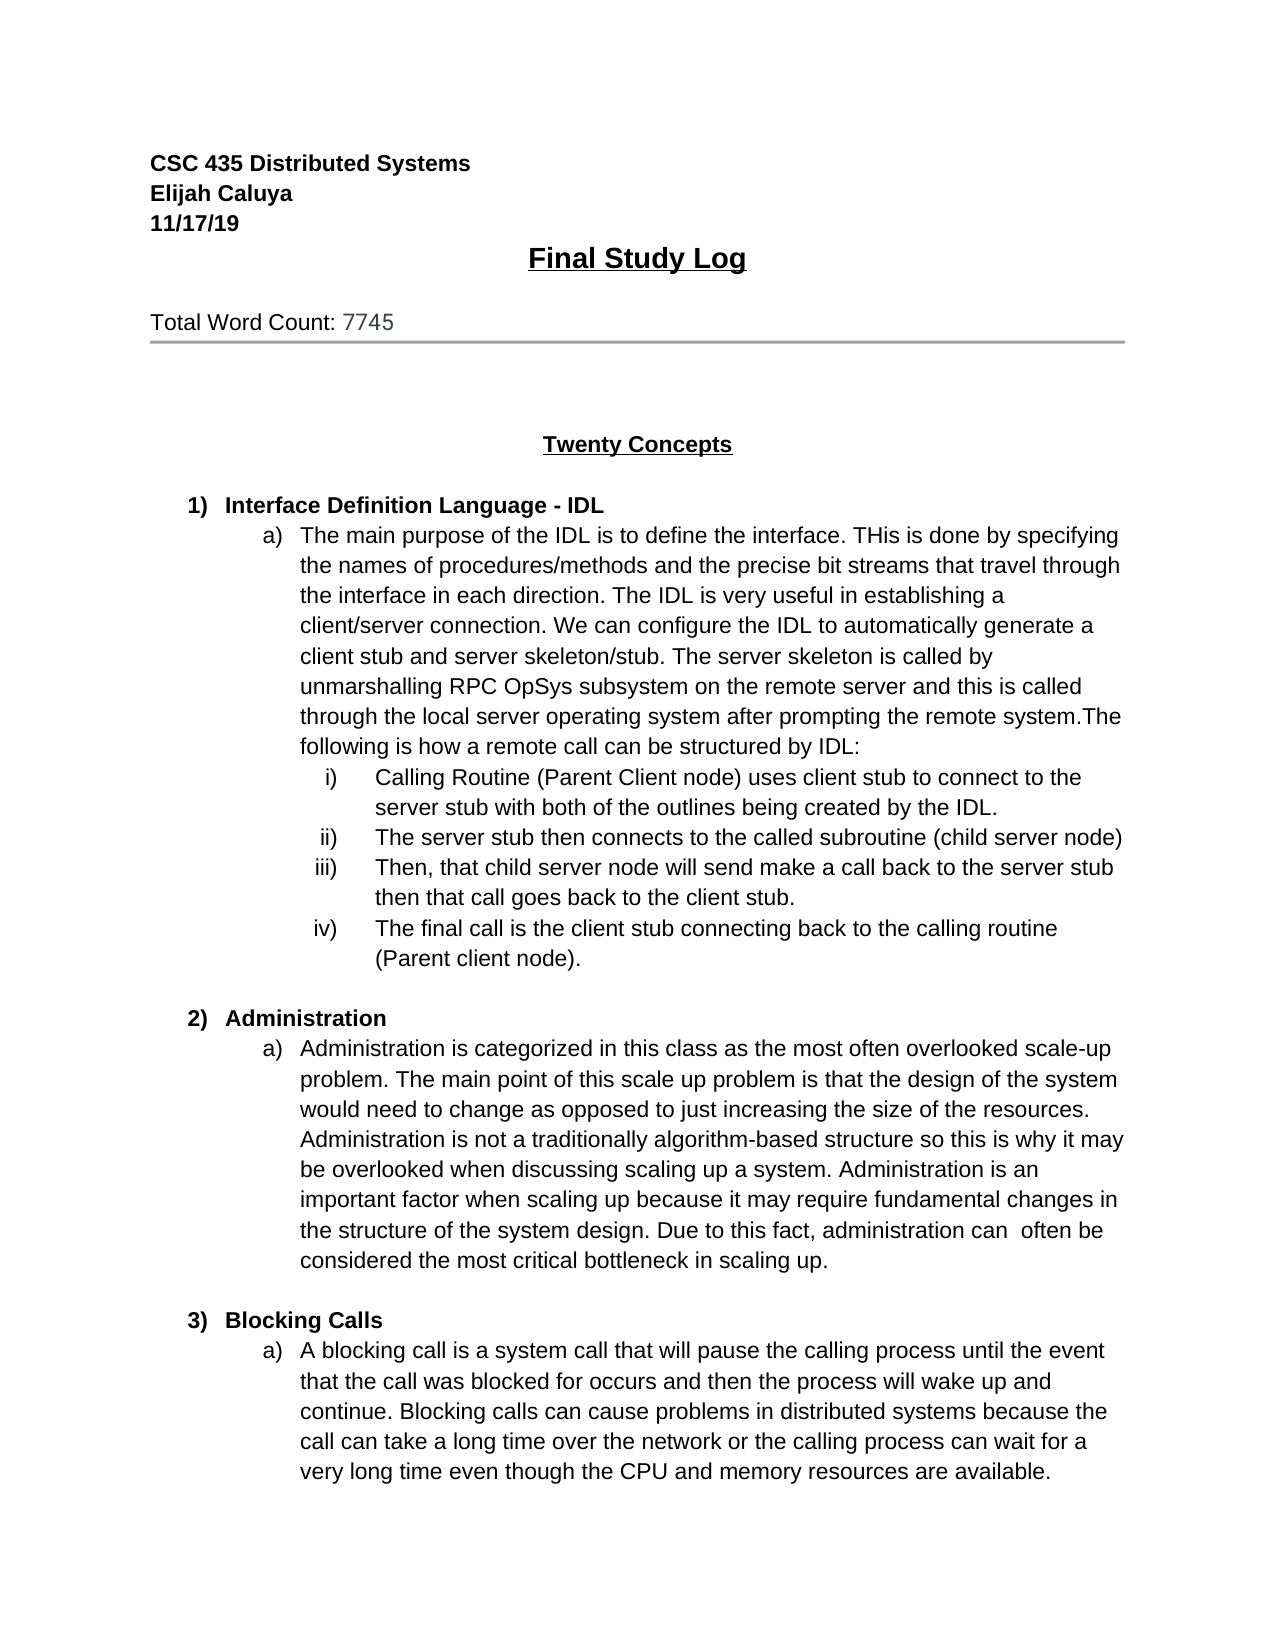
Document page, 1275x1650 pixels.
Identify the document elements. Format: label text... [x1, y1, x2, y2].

text Total Word Count: 7745 [150, 309, 1125, 336]
list Calling Routine (Parent Client node) uses client stub to connect to the server stub with both of the outlines being created by the IDL. [337, 763, 1125, 820]
list Administration [187, 1005, 1125, 1031]
list Then, that child server node will send make a call back to the server stub then that call goes back to the client stub. [337, 854, 1125, 911]
list The server stub then connects to the called subroutine (child server node) [337, 824, 1125, 850]
list The final call is the client stub connecting back to the calling routine (Parent client node). [337, 914, 1125, 971]
text CSC 435 Distributed Systems [150, 150, 1125, 176]
list Blocking Calls [187, 1307, 1125, 1333]
text Elijah Caluya [150, 180, 1125, 207]
list Administration is categorized in this class as the most often overlooked scale-up problem. The main point of this scale up problem is that the design of the system would need to change as opposed to just increasing the size of the resources. Administration is not a traditionally algorithm-based structure so this is why it may be overlooked when discussing scaling up a system. Administration is an important factor when scaling up because it may require fundamental changes in the structure of the system design. Due to this fact, administration can often be considered the most critical bottleneck in scaling up. [262, 1035, 1125, 1273]
text 11/17/19 [150, 210, 1125, 237]
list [262, 1337, 1125, 1484]
text Twenty Concepts [150, 431, 1125, 457]
list Interface Definition Language - IDL [187, 492, 1125, 518]
list The main purpose of the IDL is to define the interface. THis is done by specifying the names of procedures/methods and the precise bit streams that travel through the interface in each direction. The IDL is very useful in establishing a client/server connection. We can configure the IDL to automatically generate a client stub and server skeleton/stub. The server skeleton is called by unmarshalling RPC OpSys subsystem on the remote server and this is called through the local server operating system after prompting the remote system.The following is how a remote call can be structured by IDL: [262, 522, 1125, 759]
text Final Study Log [150, 241, 1125, 274]
